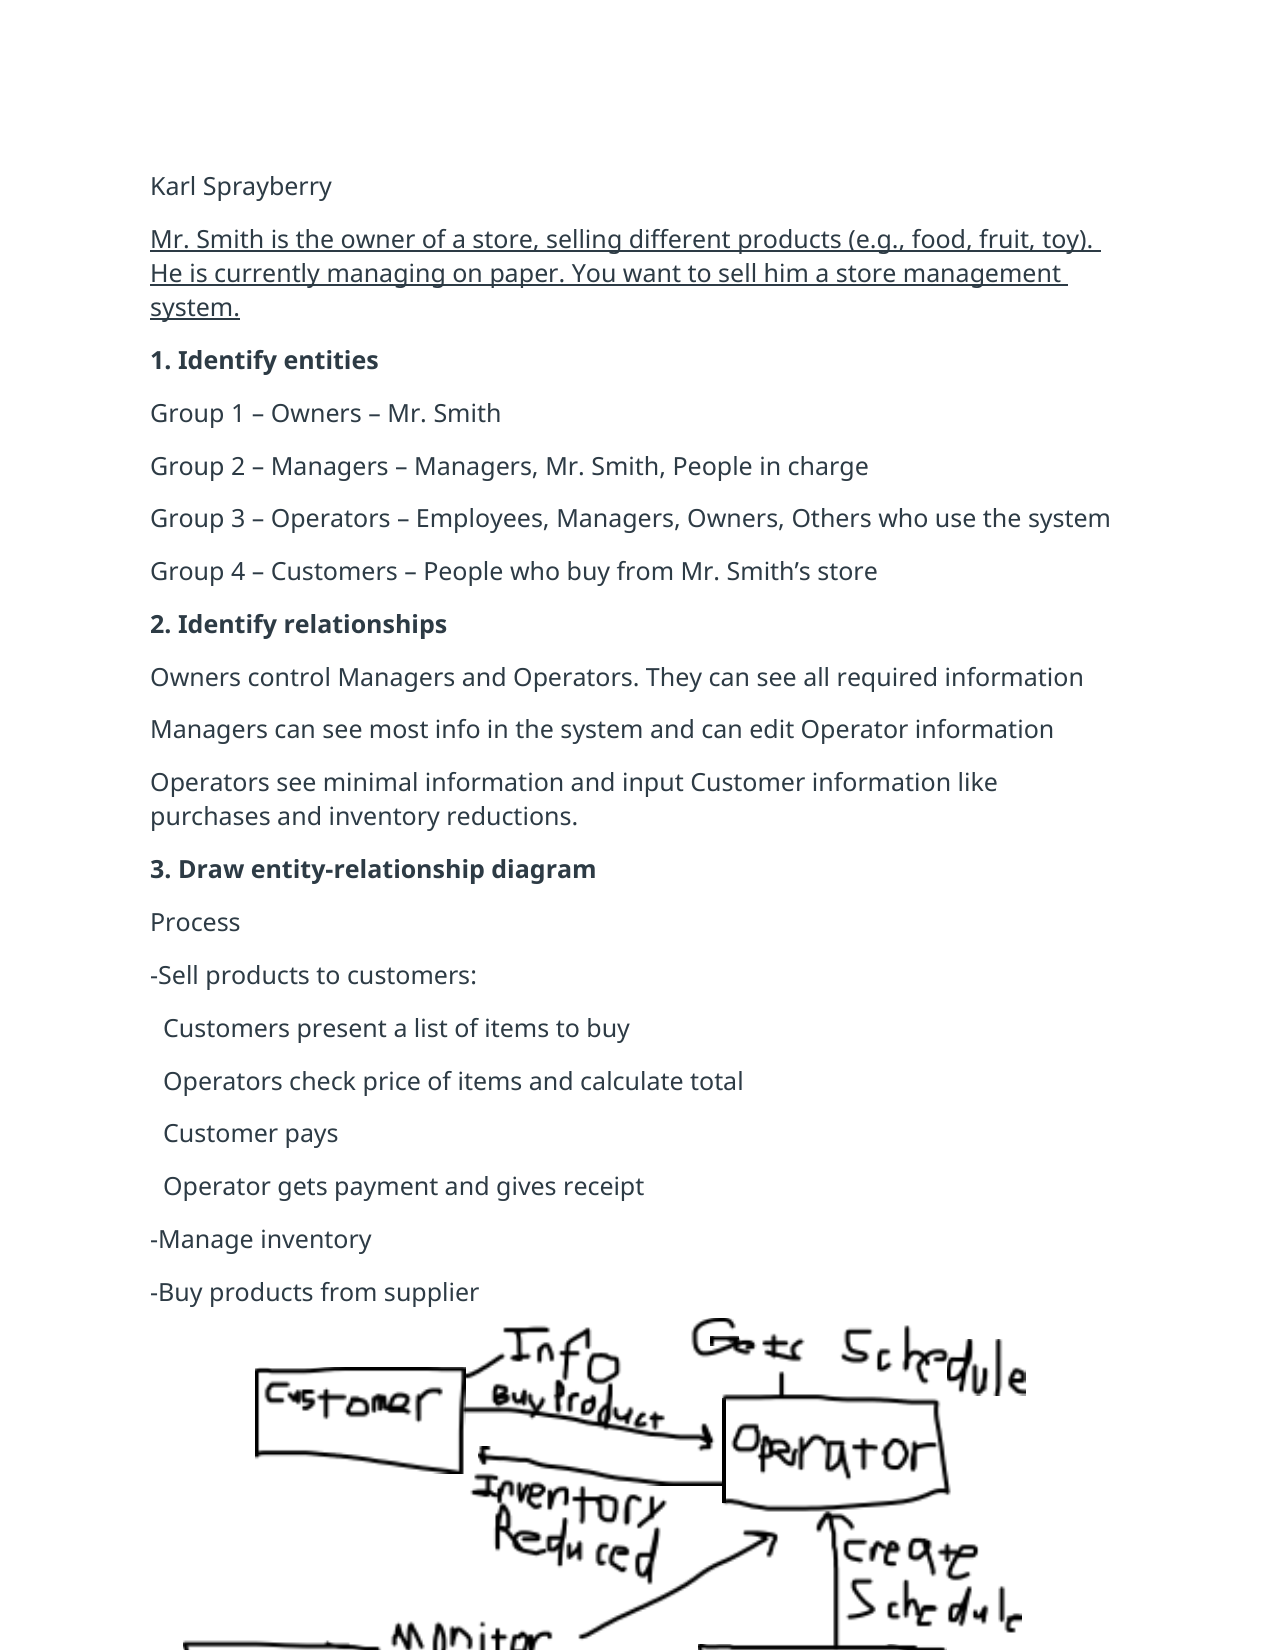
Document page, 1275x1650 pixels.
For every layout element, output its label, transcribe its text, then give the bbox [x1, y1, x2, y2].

text Operator gets payment and gives receipt [150, 1169, 1125, 1203]
text 3. Draw entity-relationship diagram [150, 852, 1125, 886]
text Group 1 – Owners – Mr. Smith [150, 395, 1125, 429]
text Karl Sprayberry [150, 169, 1125, 203]
text Process [150, 905, 1125, 939]
text Operators see minimal information and input Customer information like purchases and inventory reductions. [150, 765, 1125, 833]
text Mr. Smith is the owner of a store, selling different products (e.g., food, fruit, toy). He is currently managing on paper. You want to sell him a store management system. [150, 222, 1125, 324]
text Operators check price of items and calculate total [150, 1063, 1125, 1097]
text -Manage inventory [150, 1222, 1125, 1256]
text -Buy products from supplier [150, 1274, 1125, 1308]
text Customer pays [150, 1116, 1125, 1150]
text 2. Identify relationships [150, 607, 1125, 641]
text -Sell products to customers: [150, 957, 1125, 992]
text Group 3 – Operators – Employees, Managers, Owners, Others who use the system [150, 501, 1125, 535]
picture [183, 1318, 1026, 1650]
text Group 2 – Managers – Managers, Mr. Smith, People in charge [150, 448, 1125, 482]
text Group 4 – Customers – People who buy from Mr. Smith’s store [150, 554, 1125, 588]
text Managers can see most info in the system and can edit Operator information [150, 712, 1125, 746]
text 1. Identify entities [150, 342, 1125, 377]
text Owners control Managers and Operators. They can see all required information [150, 659, 1125, 693]
text Customers present a list of items to buy [150, 1010, 1125, 1044]
